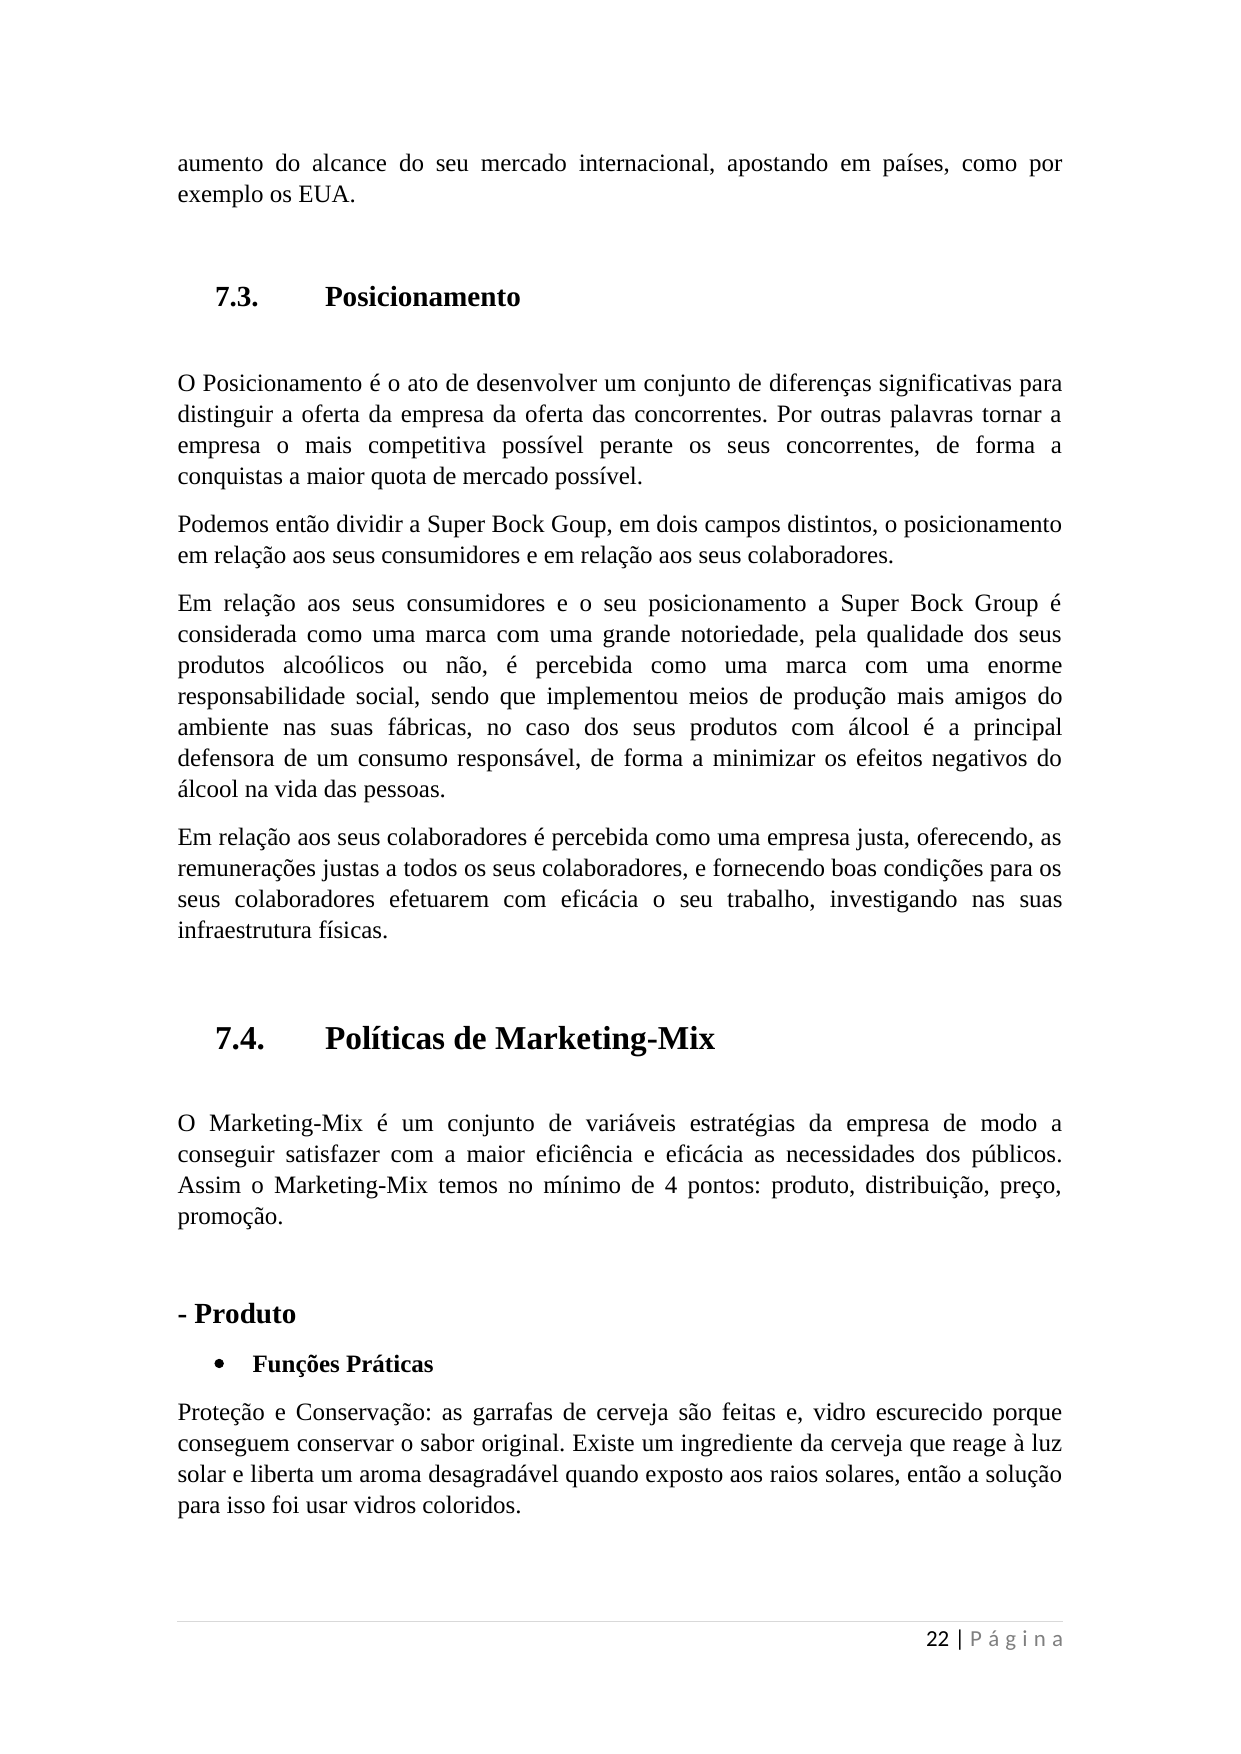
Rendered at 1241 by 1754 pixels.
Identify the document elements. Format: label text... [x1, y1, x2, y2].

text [177, 148, 1063, 207]
subtitle Posicionamento [215, 279, 1063, 313]
list Funções Práticas [215, 1349, 1063, 1378]
text O Marketing-Mix é um conjunto de variáveis estratégias da empresa de modo a conseguir satisfazer com a maior eficiência e eficácia as necessidades dos públicos. Assim o Marketing-Mix temos no mínimo de 4 pontos: produto, distribuição, preço, promoção. [177, 1108, 1063, 1229]
text Proteção e Conservação: as garrafas de cerveja são feitas e, vidro escurecido porque conseguem conservar o sabor original. Existe um ingrediente da cerveja que reage à luz solar e liberta um aroma desagradável quando exposto aos raios solares, então a solução para isso foi usar vidros coloridos. [177, 1397, 1063, 1518]
text O Posicionamento é o ato de desenvolver um conjunto de diferenças significativas para distinguir a oferta da empresa da oferta das concorrentes. Por outras palavras tornar a empresa o mais competitiva possível perante os seus concorrentes, de forma a conquistas a maior quota de mercado possível. [177, 368, 1063, 490]
text - Produto [177, 1296, 1063, 1330]
text Em relação aos seus colaboradores é percebida como uma empresa justa, oferecendo, as remunerações justas a todos os seus colaboradores, e fornecendo boas condições para os seus colaboradores efetuarem com eficácia o seu trabalho, investigando nas suas infraestrutura físicas. [177, 822, 1063, 943]
subtitle Políticas de Marketing-Mix [215, 1018, 1063, 1057]
text Podemos então dividir a Super Bock Goup, em dois campos distintos, o posicionamento em relação aos seus consumidores e em relação aos seus colaboradores. [177, 509, 1063, 569]
text Em relação aos seus consumidores e o seu posicionamento a Super Bock Group é considerada como uma marca com uma grande notoriedade, pela qualidade dos seus produtos alcoólicos ou não, é percebida como uma marca com uma enorme responsabilidade social, sendo que implementou meios de produção mais amigos do ambiente nas suas fábricas, no caso dos seus produtos com álcool é a principal defensora de um consumo responsável, de forma a minimizar os efeitos negativos do álcool na vida das pessoas. [177, 588, 1063, 803]
